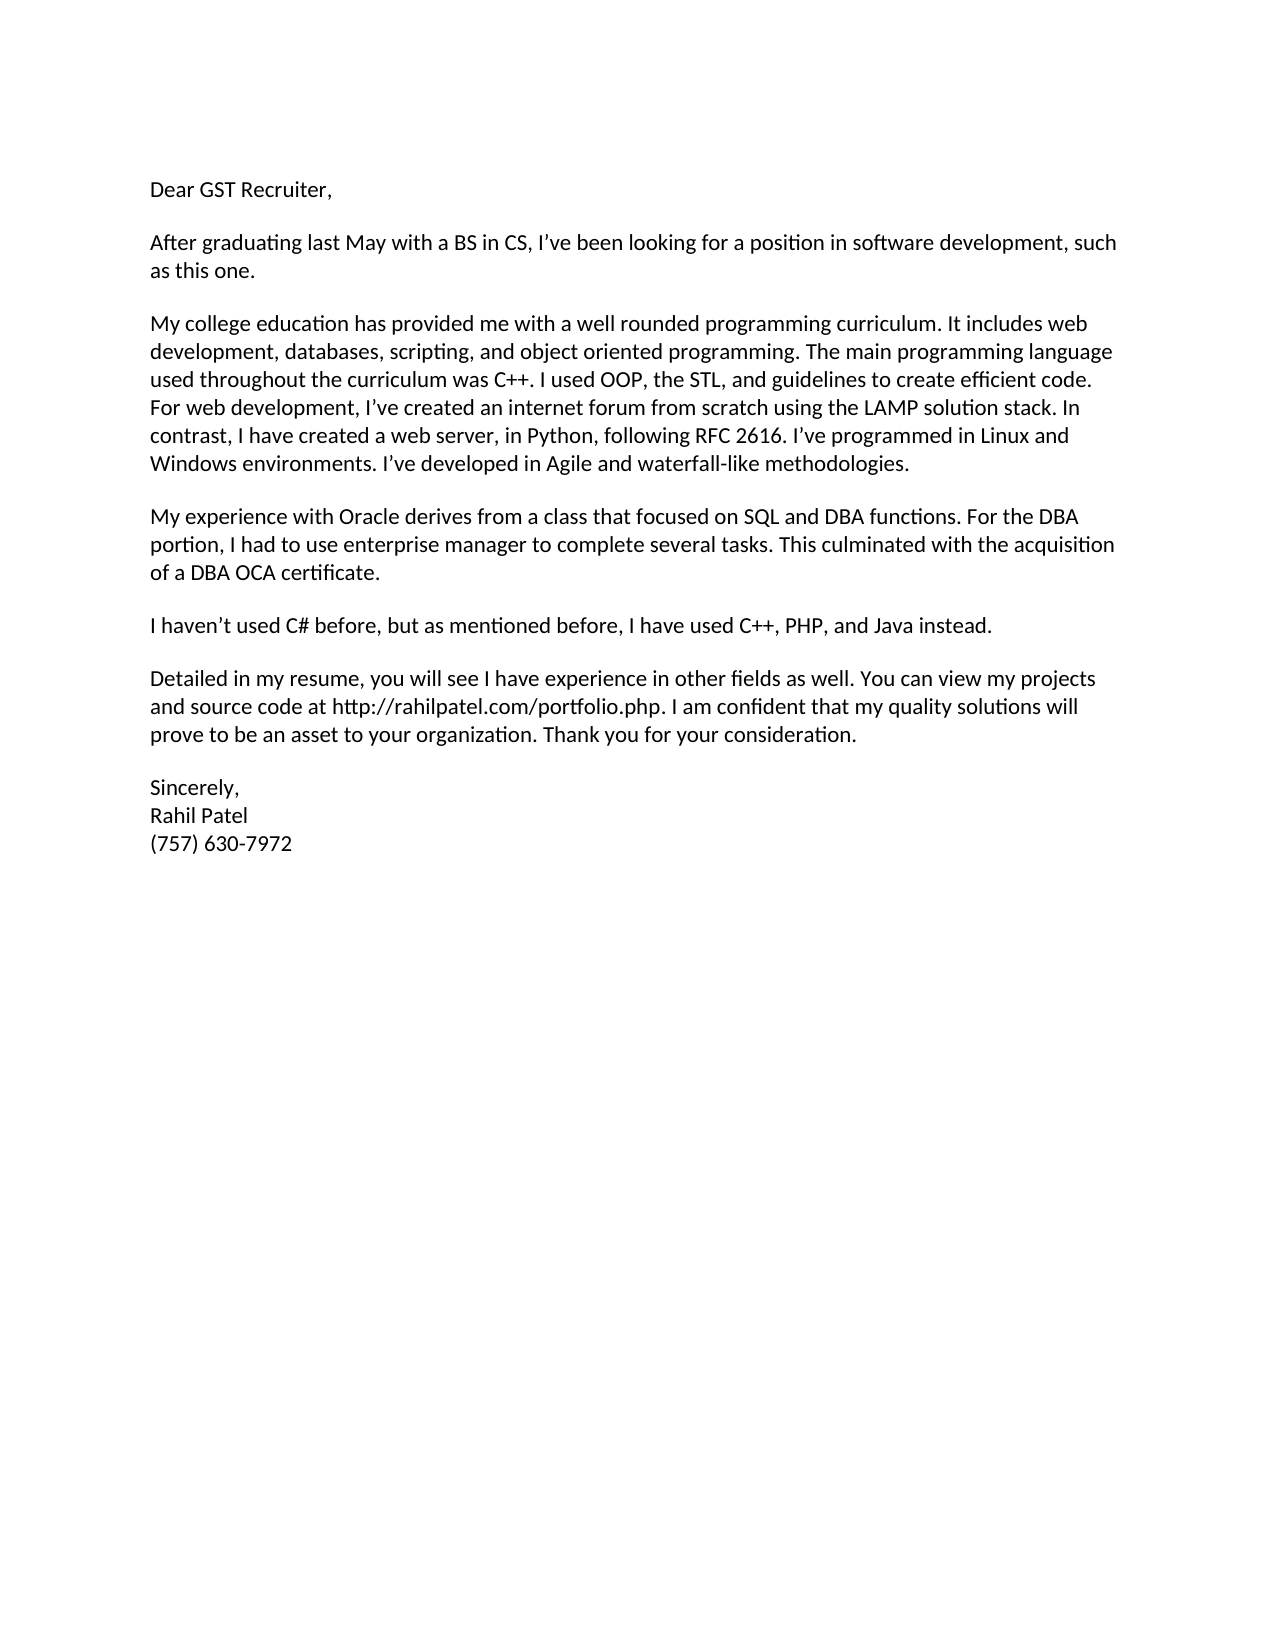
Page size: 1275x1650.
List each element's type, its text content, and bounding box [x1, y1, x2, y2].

text My experience with Oracle derives from a class that focused on SQL and DBA functions. For the DBA portion, I had to use enterprise manager to complete several tasks. This culminated with the acquisition of a DBA OCA certificate. [150, 502, 1125, 586]
text My college education has provided me with a well rounded programming curriculum. It includes web development, databases, scripting, and object oriented programming. The main programming language used throughout the curriculum was C++. I used OOP, the STL, and guidelines to create efficient code. For web development, I’ve created an internet forum from scratch using the LAMP solution stack. In contrast, I have created a web server, in Python, following RFC 2616. I’ve programmed in Linux and Windows environments. I’ve developed in Agile and waterfall-like methodologies. [150, 309, 1125, 477]
text After graduating last May with a BS in CS, I’ve been looking for a position in software development, such as this one. [150, 228, 1125, 284]
text I haven’t used C# before, but as mentioned before, I have used C++, PHP, and Java instead. [150, 611, 1125, 639]
text Sincerely, Rahil Patel (757) 630-7972 [150, 773, 1125, 857]
text Detailed in my resume, you will see I have experience in other fields as well. You can view my projects and source code at http://rahilpatel.com/portfolio.php. I am confident that my quality solutions will prove to be an asset to your organization. Thank you for your consideration. [150, 664, 1125, 748]
text Dear GST Recruiter, [150, 175, 1125, 203]
